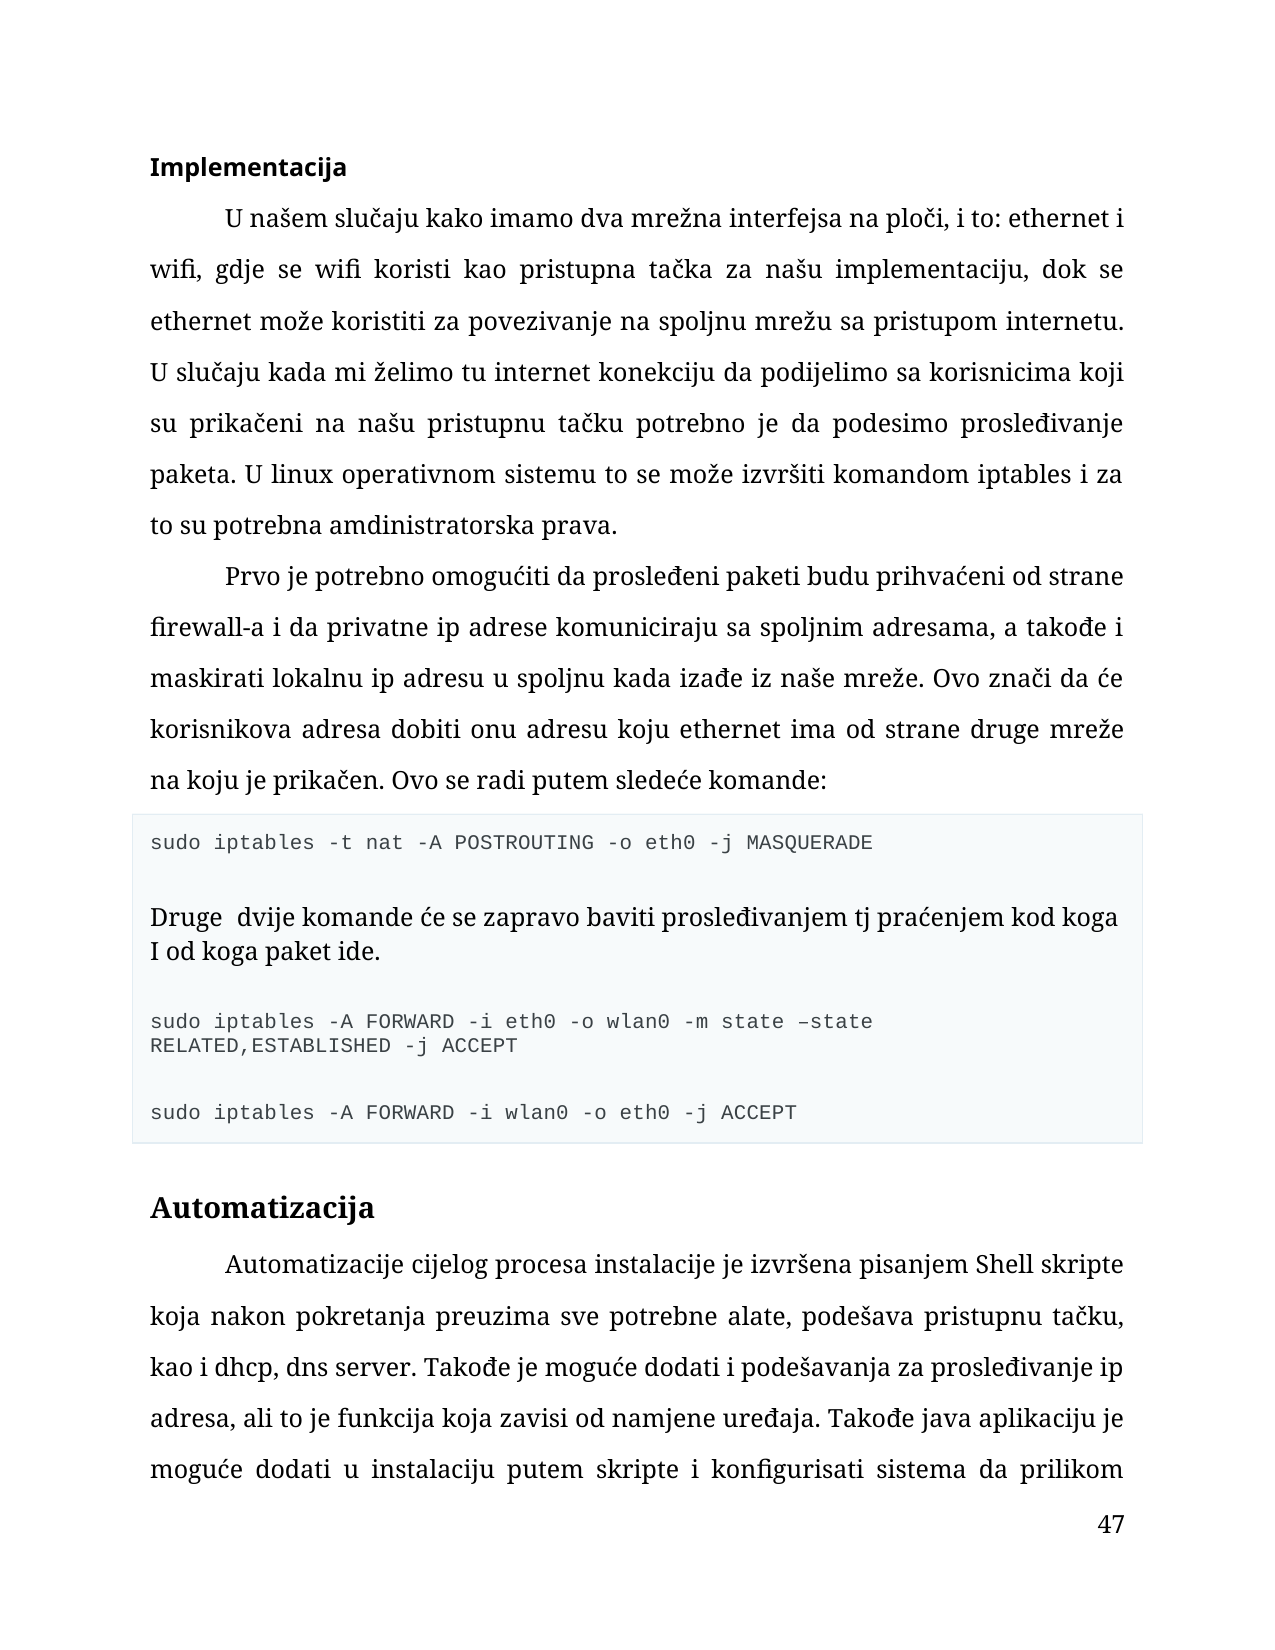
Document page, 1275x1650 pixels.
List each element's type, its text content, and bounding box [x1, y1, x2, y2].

text sudo iptables -A FORWARD -i eth0 -o wlan0 -m state –state RELATED,ESTABLISHED -j ACCEPT [133, 993, 1142, 1058]
text Prvo je potrebno omogućiti da prosleđeni paketi budu prihvaćeni od strane firewall-a i da privatne ip adrese komuniciraju sa spoljnim adresama, a takođe i maskirati lokalnu ip adresu u spoljnu kada izađe iz naše mreže. Ovo znači da će korisnikova adresa dobiti onu adresu koju ethernet ima od strane druge mreže na koju je prikačen. Ovo se radi putem sledeće komande: [150, 558, 1125, 797]
text sudo iptables -t nat -A POSTROUTING -o eth0 -j MASQUERADE [133, 815, 1142, 855]
text sudo iptables -A FORWARD -i wlan0 -o eth0 -j ACCEPT [133, 1084, 1142, 1142]
subtitle Automatizacija [150, 1188, 1125, 1227]
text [150, 1247, 1125, 1485]
text U našem slučaju kako imamo dva mrežna interfejsa na ploči, i to: ethernet i wifi, gdje se wifi koristi kao pristupna tačka za našu implementaciju, dok se ethernet može koristiti za povezivanje na spoljnu mrežu sa pristupom internetu. U slučaju kada mi želimo tu internet konekciju da podijelimo sa korisnicima koji su prikačeni na našu pristupnu tačku potrebno je da podesimo prosleđivanje paketa. U linux operativnom sistemu to se može izvršiti komandom iptables i za to su potrebna amdinistratorska prava. [150, 201, 1125, 541]
text Druge dvije komande će se zapravo baviti prosleđivanjem tj praćenjem kod koga I od koga paket ide. [133, 881, 1142, 967]
subtitle Implementacija [150, 150, 1125, 184]
